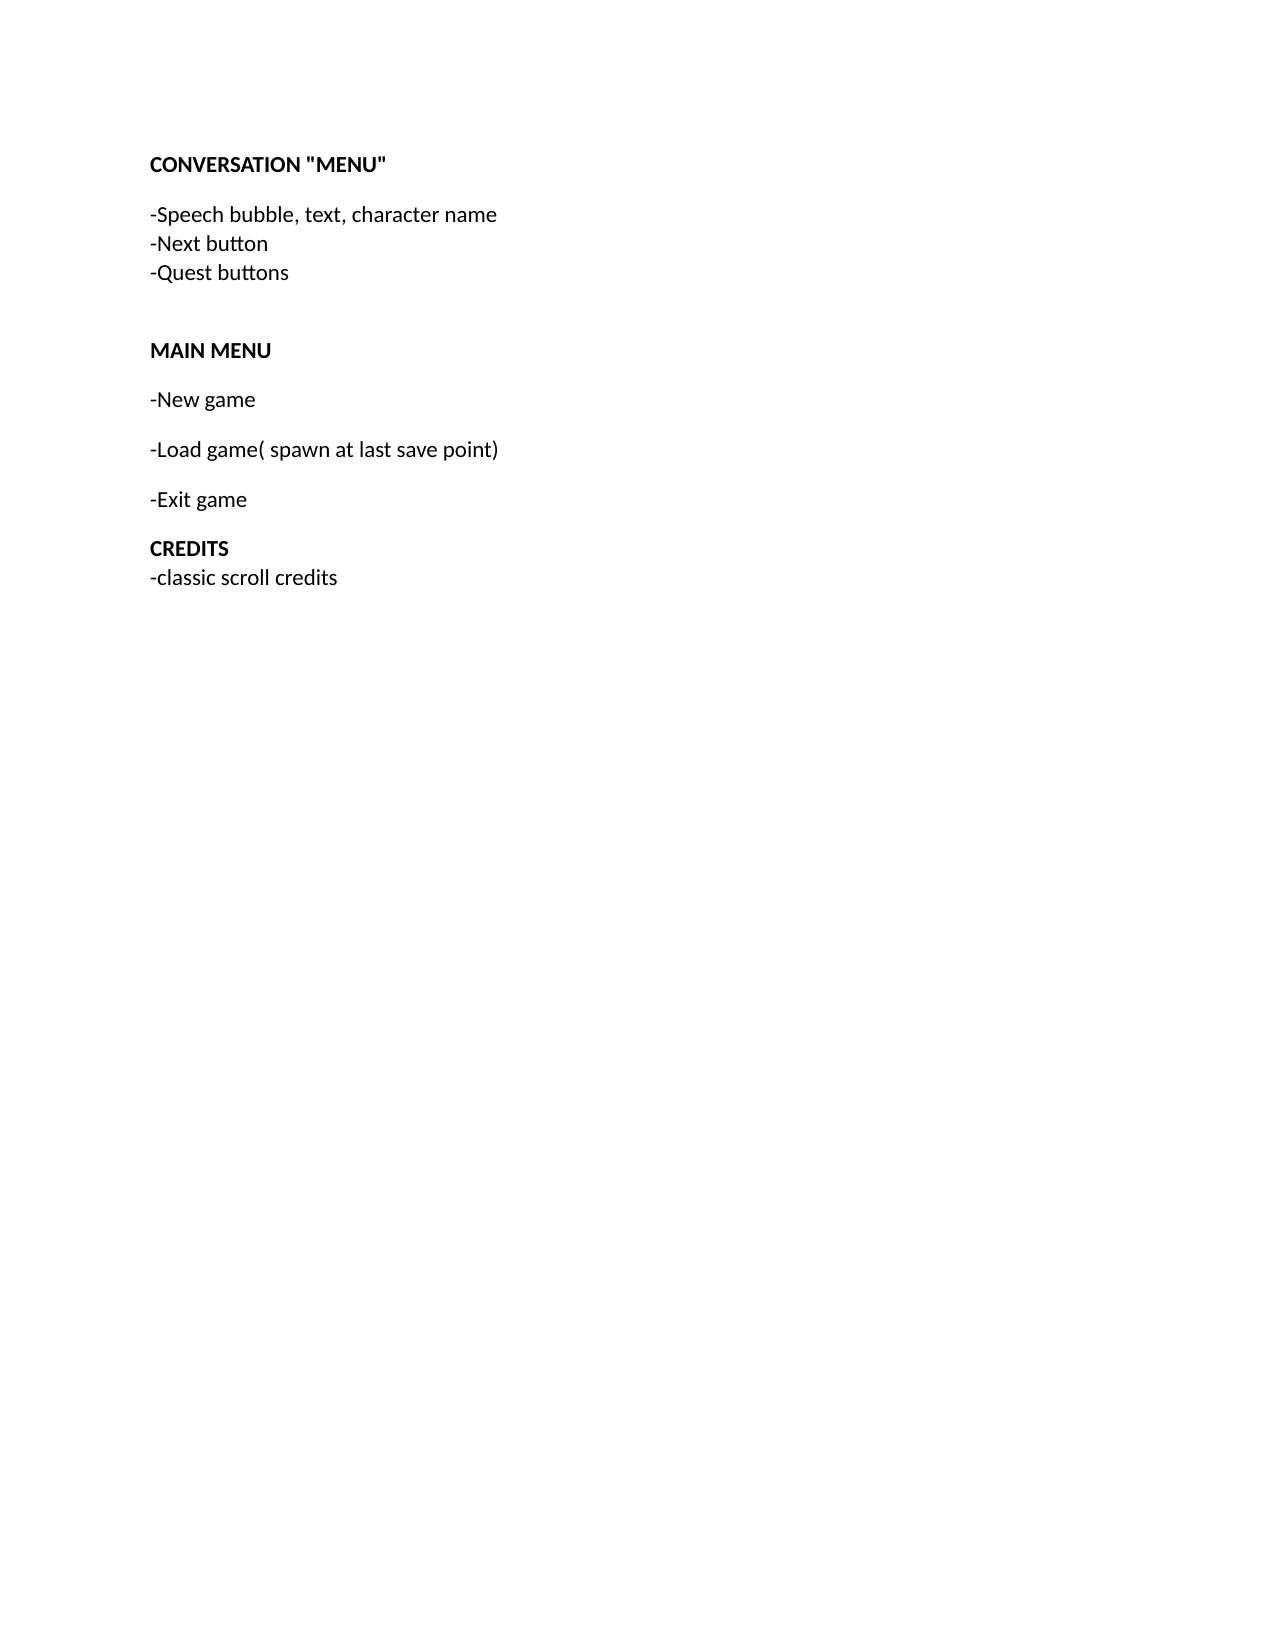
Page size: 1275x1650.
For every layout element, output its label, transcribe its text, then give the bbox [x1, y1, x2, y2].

text -Speech bubble, text, character name -Next button -Quest buttons [150, 199, 1125, 314]
text -New game [150, 385, 1125, 414]
text -Exit game [150, 484, 1125, 513]
text CONVERSATION "MENU" [150, 150, 1125, 179]
text MAIN MENU [150, 335, 1125, 364]
text -Load game( spawn at last save point) [150, 434, 1125, 463]
text CREDITS -classic scroll credits [150, 534, 1125, 620]
